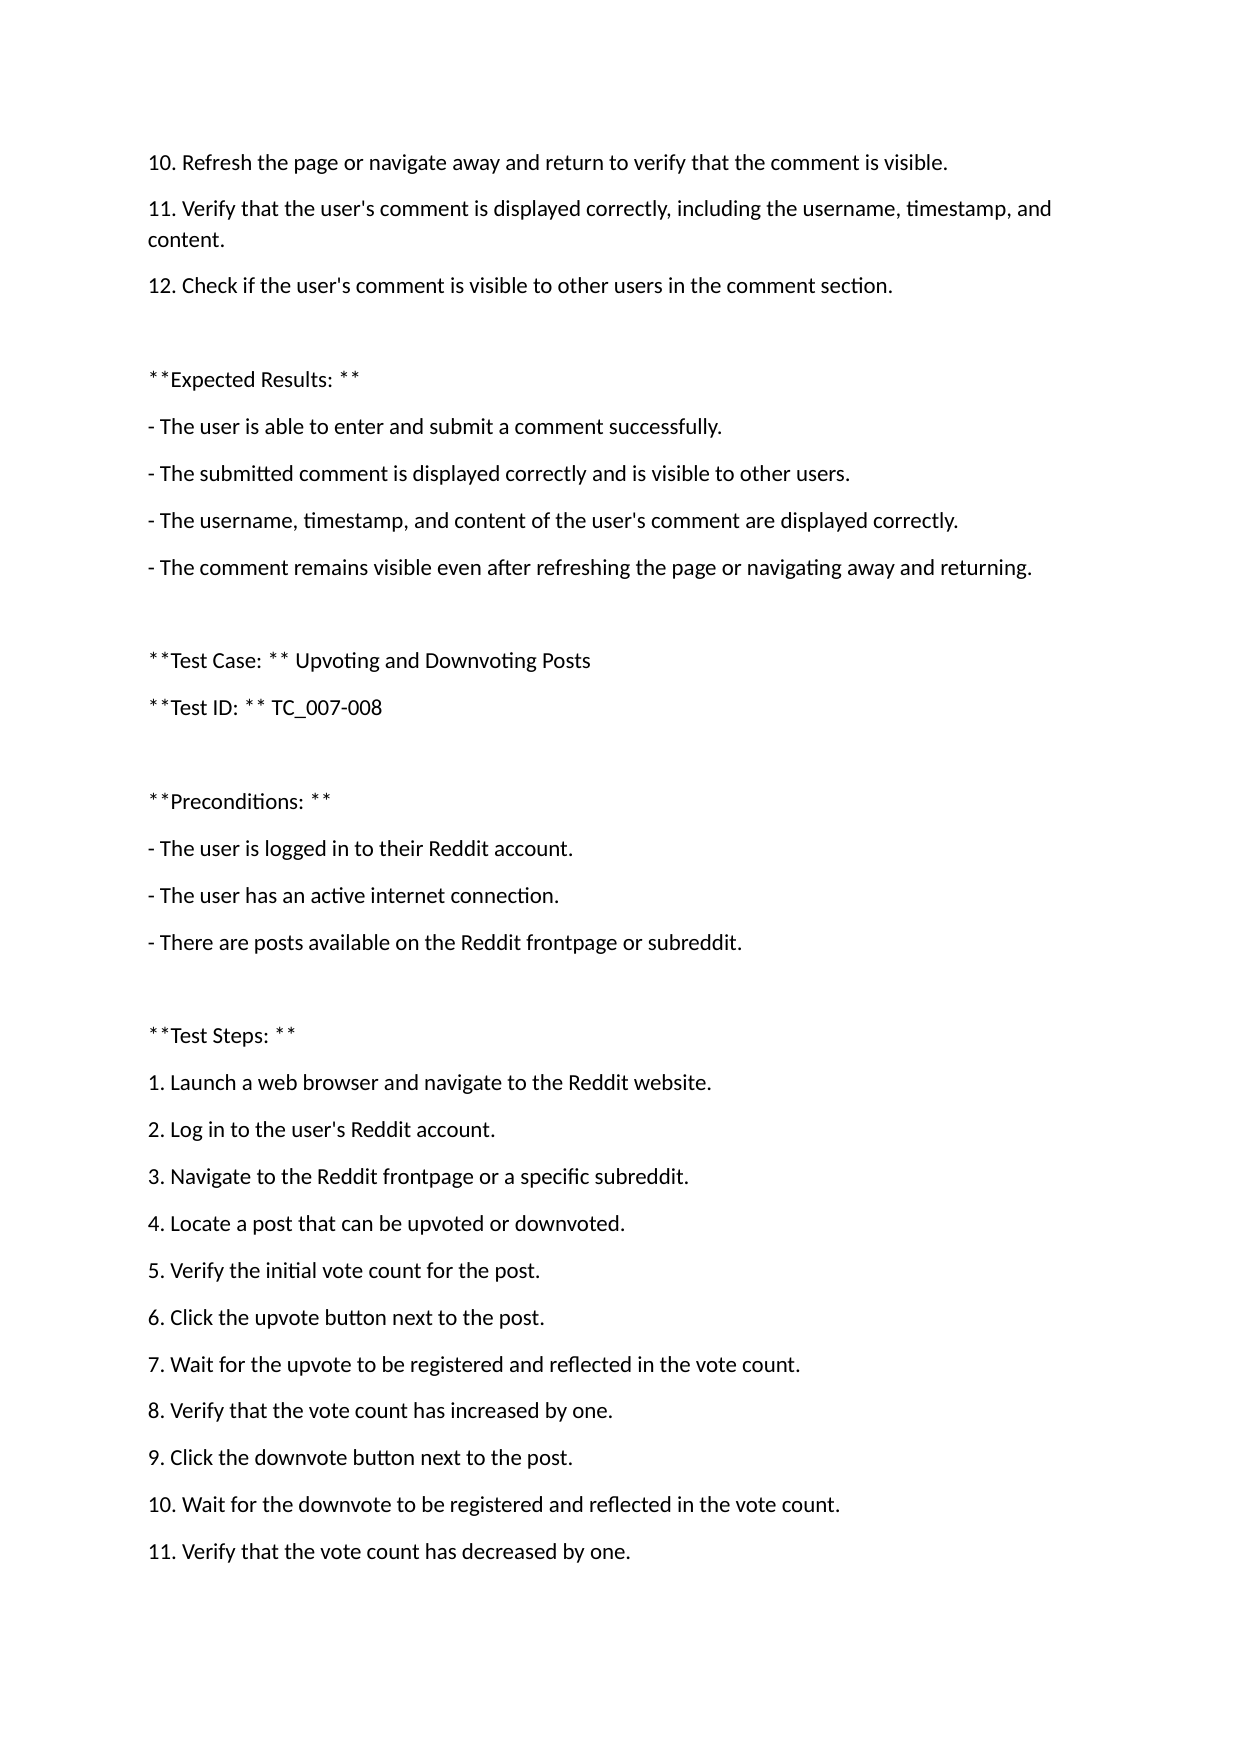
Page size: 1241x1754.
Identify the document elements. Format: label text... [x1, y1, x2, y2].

text 10. Wait for the downvote to be registered and reflected in the vote count. [148, 1490, 1093, 1518]
text 3. Navigate to the Reddit frontpage or a specific subreddit. [148, 1162, 1093, 1190]
text **Test Steps: ** [148, 1022, 1093, 1049]
text - The user is able to enter and submit a comment successfully. [148, 412, 1093, 440]
text 5. Verify the initial vote count for the post. [148, 1256, 1093, 1284]
text **Test ID: ** TC_007-008 [148, 693, 1093, 721]
text 9. Click the downvote button next to the post. [148, 1443, 1093, 1471]
text - The submitted comment is displayed correctly and is visible to other users. [148, 459, 1093, 487]
text - There are posts available on the Reddit frontpage or subreddit. [148, 928, 1093, 956]
text **Test Case: ** Upvoting and Downvoting Posts [148, 647, 1093, 674]
text 11. Verify that the vote count has decreased by one. [148, 1537, 1093, 1565]
text - The comment remains visible even after refreshing the page or navigating away and returning. [148, 553, 1093, 581]
text 8. Verify that the vote count has increased by one. [148, 1397, 1093, 1424]
text 12. Check if the user's comment is visible to other users in the comment section. [148, 272, 1093, 299]
text - The username, timestamp, and content of the user's comment are displayed correctly. [148, 506, 1093, 534]
text 1. Launch a web browser and navigate to the Reddit website. [148, 1068, 1093, 1096]
text - The user has an active internet connection. [148, 881, 1093, 909]
text 7. Wait for the upvote to be registered and reflected in the vote count. [148, 1350, 1093, 1378]
text **Preconditions: ** [148, 787, 1093, 815]
text 10. Refresh the page or navigate away and return to verify that the comment is visible. [148, 148, 1093, 176]
text 2. Log in to the user's Reddit account. [148, 1115, 1093, 1143]
text 4. Locate a post that can be upvoted or downvoted. [148, 1209, 1093, 1237]
text 6. Click the upvote button next to the post. [148, 1303, 1093, 1331]
text 11. Verify that the user's comment is displayed correctly, including the username, timestamp, and content. [148, 194, 1093, 253]
text - The user is logged in to their Reddit account. [148, 834, 1093, 862]
text **Expected Results: ** [148, 365, 1093, 393]
